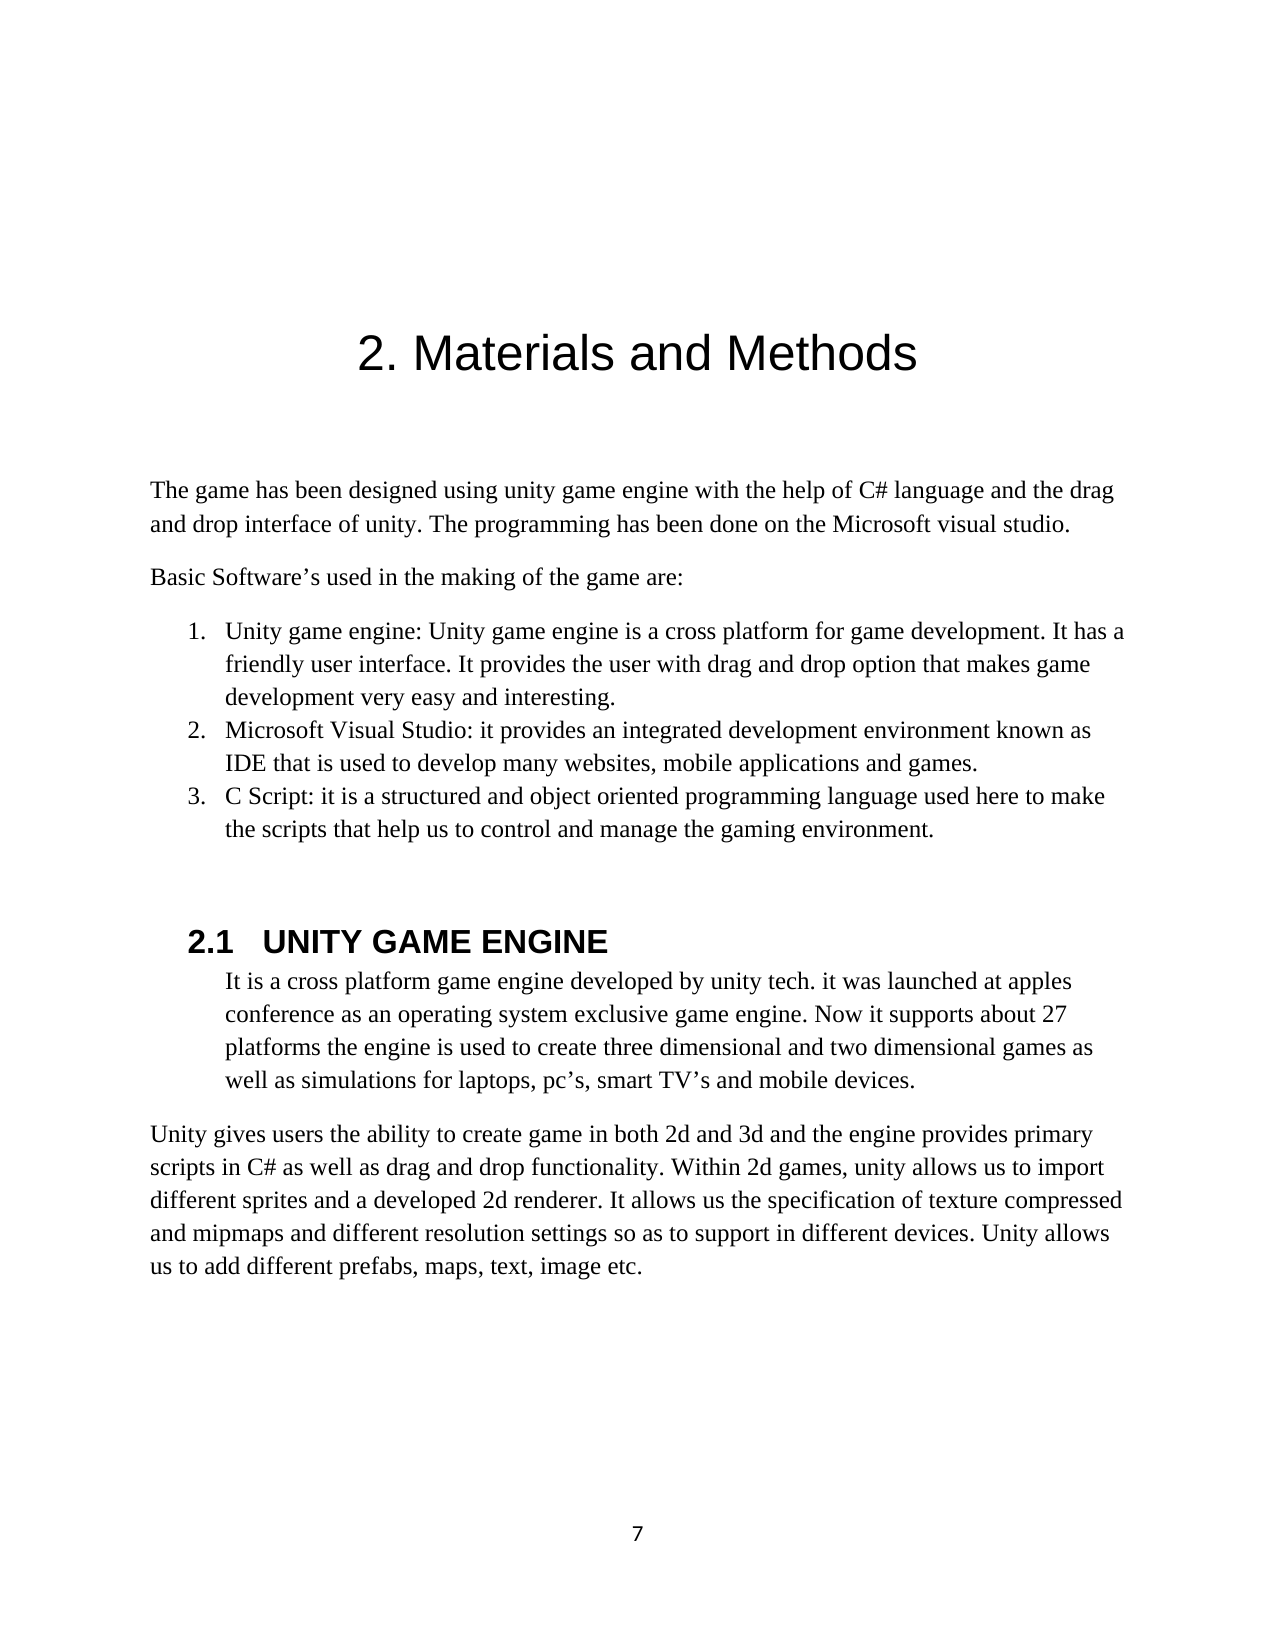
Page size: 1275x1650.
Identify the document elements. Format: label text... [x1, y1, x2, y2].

text 2. Materials and Methods [150, 324, 1125, 381]
list It is a cross platform game engine developed by unity tech. it was launched at apples conference as an operating system exclusive game engine. Now it supports about 27 platforms the engine is used to create three dimensional and two dimensional games as well as simulations for laptops, pc’s, smart TV’s and mobile devices. [225, 966, 1125, 1094]
text Basic Software’s used in the making of the game are: [150, 562, 1125, 591]
list Unity game engine: Unity game engine is a cross platform for game development. It has a friendly user interface. It provides the user with drag and drop option that makes game development very easy and interesting. [187, 616, 1125, 711]
text Unity gives users the ability to create game in both 2d and 3d and the engine provides primary scripts in C# as well as drag and drop functionality. Within 2d games, unity allows us to import different sprites and a developed 2d renderer. It allows us the specification of texture compressed and mipmaps and different resolution settings so as to support in different devices. Unity allows us to add different prefabs, maps, text, image etc. [150, 1119, 1125, 1280]
list C Script: it is a structured and object oriented programming language used here to make the scripts that help us to control and manage the gaming environment. [187, 781, 1125, 843]
list UNITY GAME ENGINE [187, 922, 1125, 961]
text The game has been designed using unity game engine with the help of C# language and the drag and drop interface of unity. The programming has been done on the Microsoft visual studio. [150, 476, 1125, 537]
list Microsoft Visual Studio: it provides an integrated development environment known as IDE that is used to develop many websites, mobile applications and games. [187, 715, 1125, 777]
